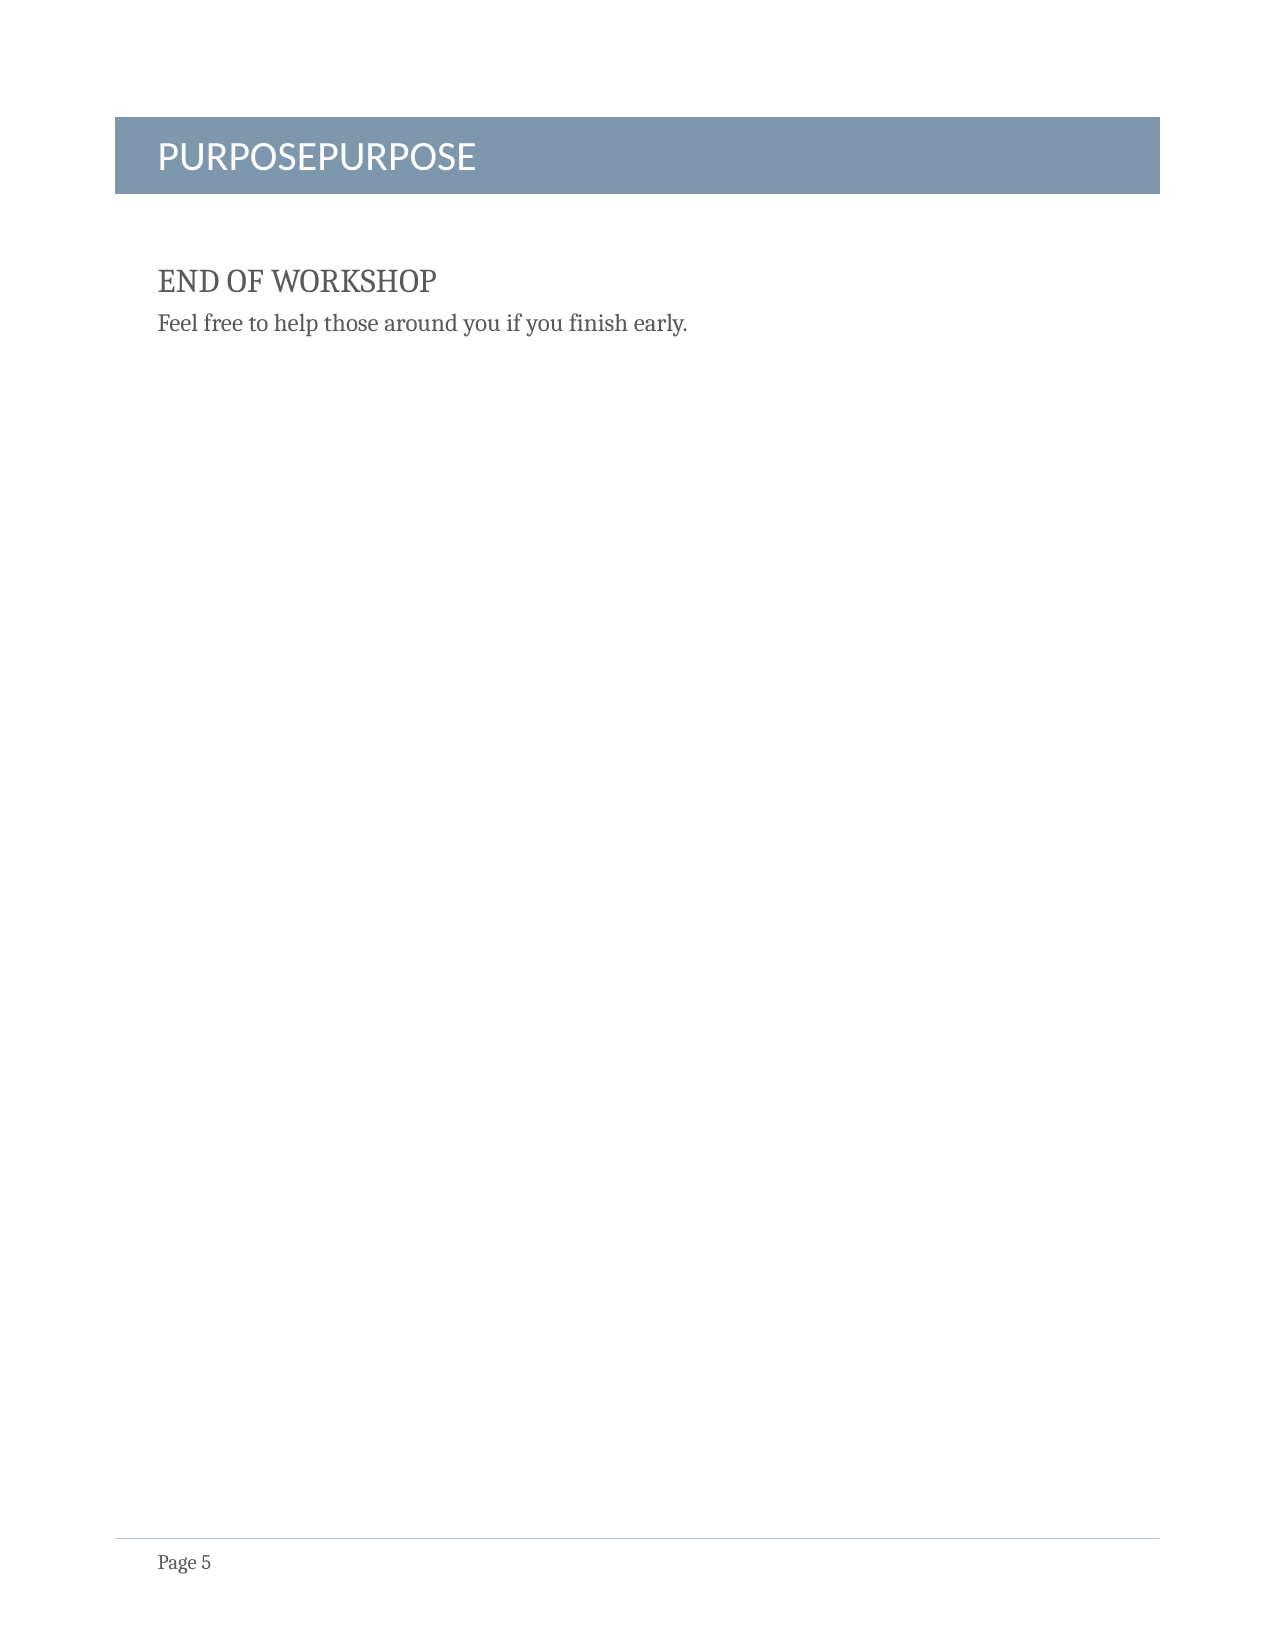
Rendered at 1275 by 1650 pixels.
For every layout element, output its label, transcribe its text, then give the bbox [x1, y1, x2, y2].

text Feel free to help those around you if you finish early. [157, 308, 1117, 337]
text END OF WORKSHOP [157, 262, 1117, 301]
